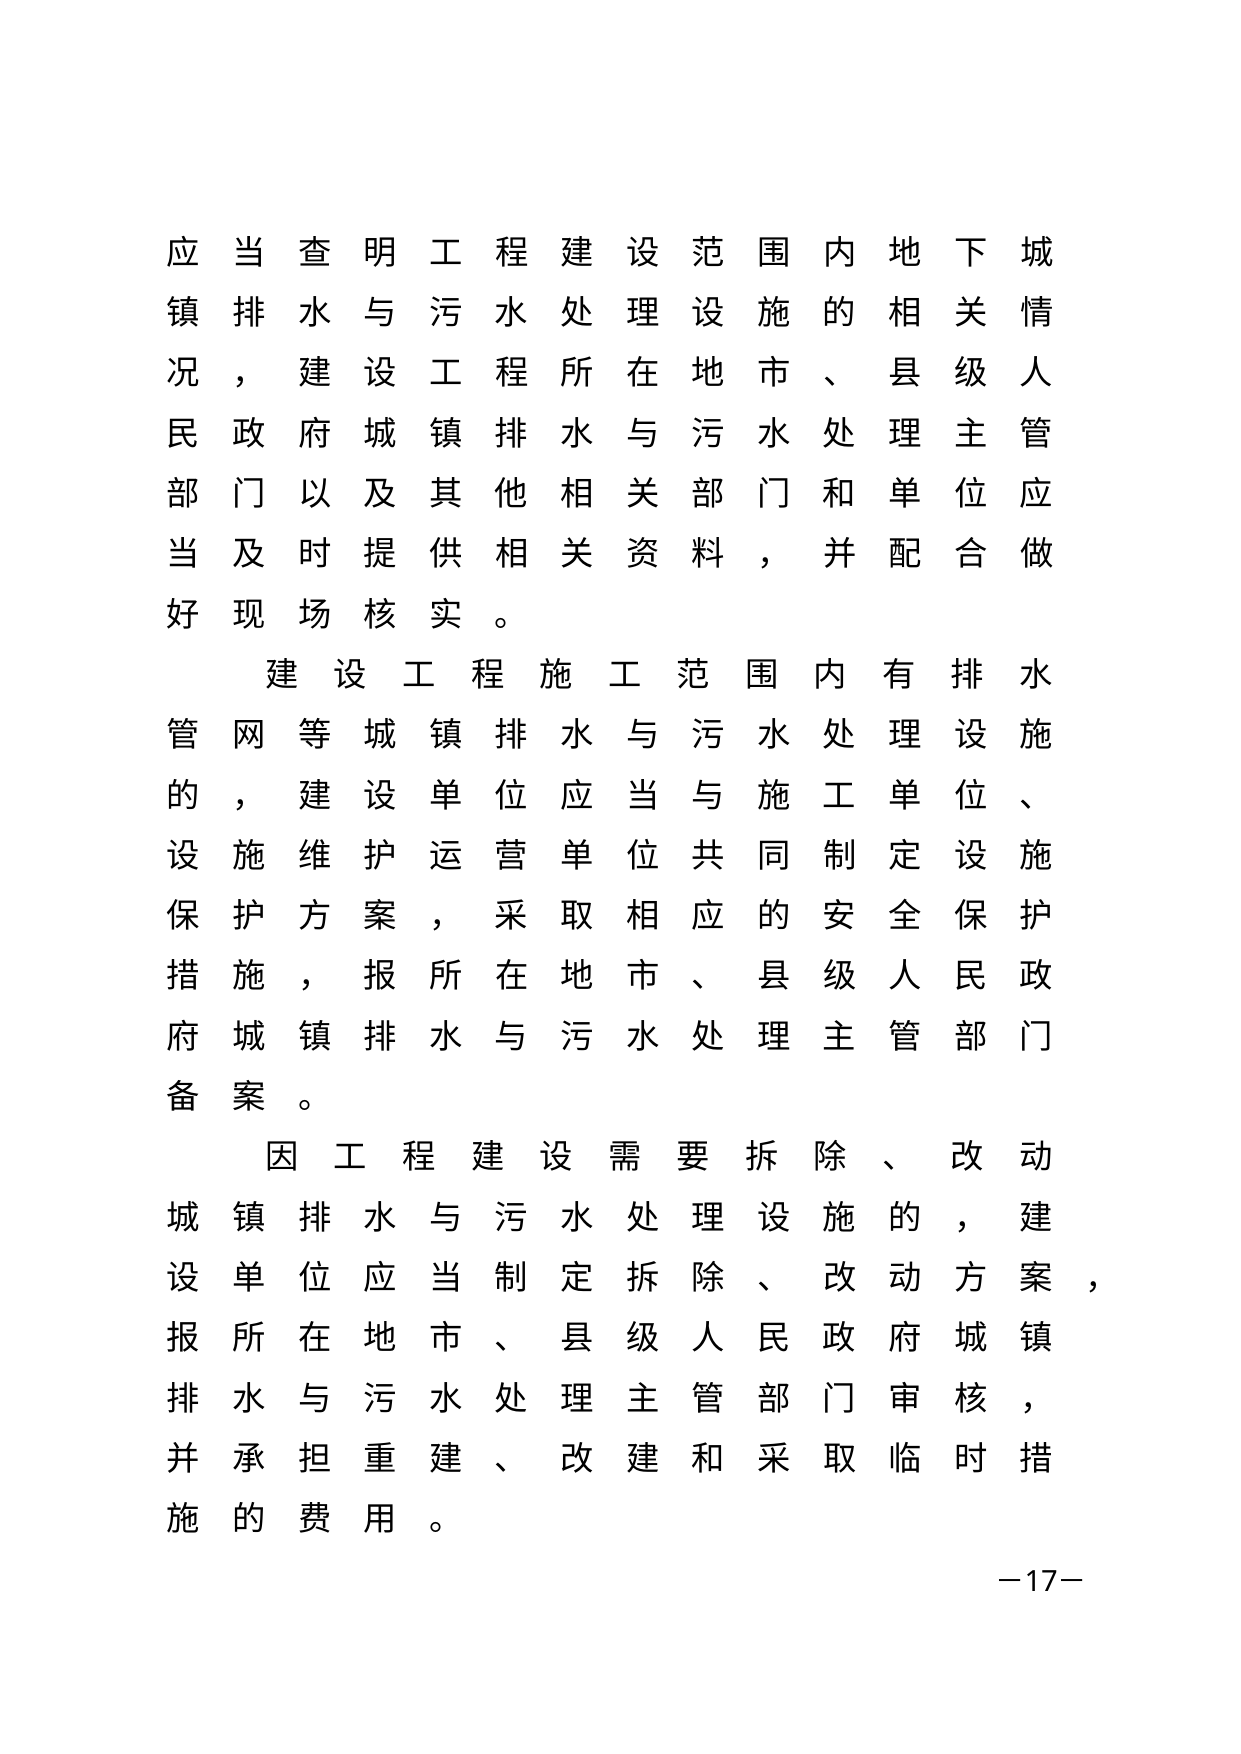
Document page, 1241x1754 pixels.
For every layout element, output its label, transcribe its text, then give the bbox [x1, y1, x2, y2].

text 建设工程施工范围内有排水管网等城镇排水与污水处理设施的，建设单位应当与施工单位、设施维护运营单位共同制定设施保护方案，采取相应的安全保护措施，报所在地市、县级人民政府城镇排水与污水处理主管部门备案。 [167, 642, 1085, 1124]
text 建设工程开工前，建设单位应当查明工程建设范围内地下城镇排水与污水处理设施的相关情况，建设工程所在地市、县级人民政府城镇排水与污水处理主管部门以及其他相关部门和单位应当及时提供相关资料，并配合做好现场核实。 [167, 219, 1085, 642]
text 因工程建设需要拆除、改动城镇排水与污水处理设施的，建设单位应当制定拆除、改动方案，报所在地市、县级人民政府城镇排水与污水处理主管部门审核，并承担重建、改建和采取临时措施的费用。 [167, 1124, 1085, 1546]
